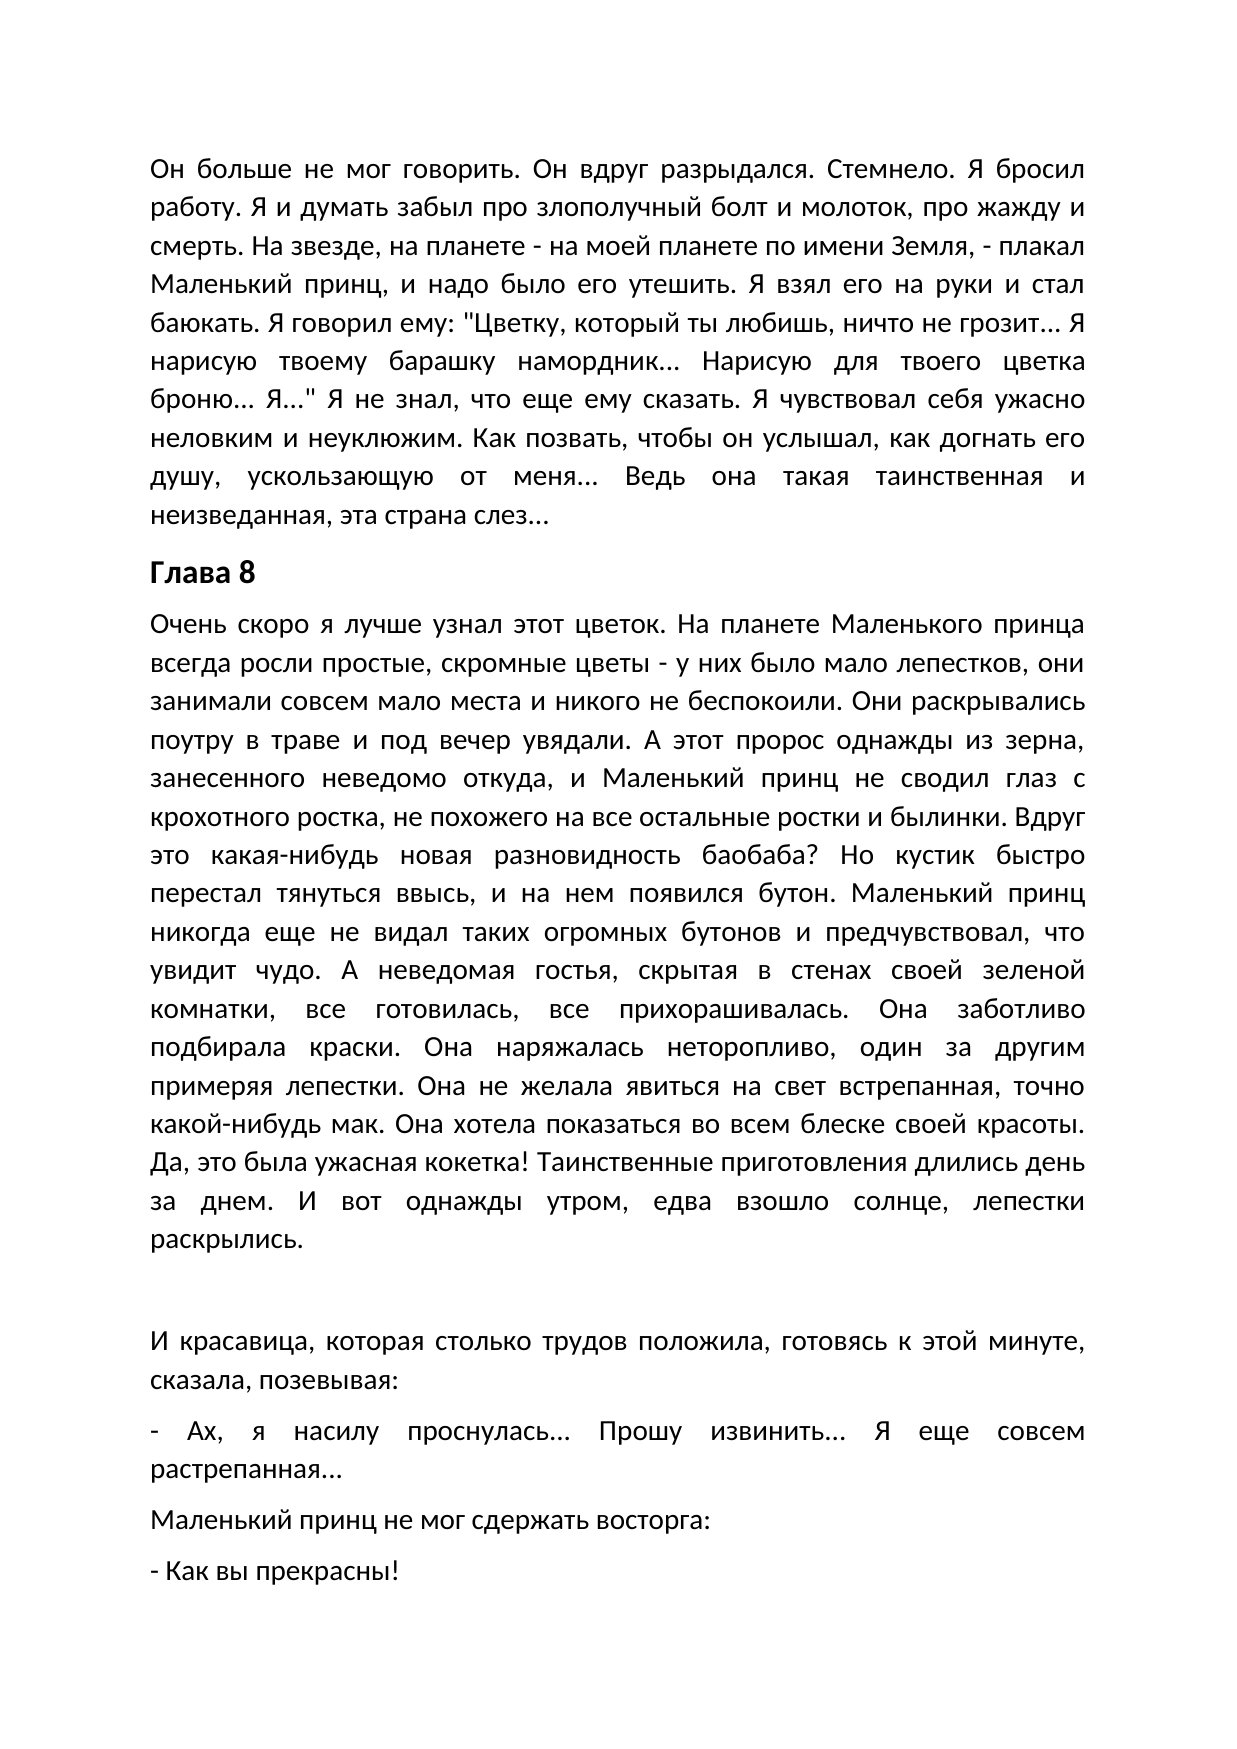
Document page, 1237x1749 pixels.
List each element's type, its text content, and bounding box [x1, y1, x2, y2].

text Очень скоро я лучше узнал этот цветок. На планете Маленького принца всегда росли простые, скромные цветы - у них было мало лепестков, они занимали совсем мало места и никого не беспокоили. Они раскрывались поутру в траве и под вечер увядали. А этот пророс однажды из зерна, занесенного неведомо откуда, и Маленький принц не сводил глаз с крохотного ростка, не похожего на все остальные ростки и былинки. Вдруг это какая-нибудь новая разновидность баобаба? Но кустик быстро перестал тянуться ввысь, и на нем появился бутон. Маленький принц никогда еще не видал таких огромных бутонов и предчувствовал, что увидит чудо. А неведомая гостья, скрытая в стенах своей зеленой комнатки, все готовилась, все прихорашивалась. Она заботливо подбирала краски. Она наряжалась неторопливо, один за другим примеряя лепестки. Она не желала явиться на свет встрепанная, точно какой-нибудь мак. Она хотела показаться во всем блеске своей красоты. Да, это была ужасная кокетка! Таинственные приготовления длились день за днем. И вот однажды утром, едва взошло солнце, лепестки раскрылись. [150, 605, 1086, 1256]
text Он больше не мог говорить. Он вдруг разрыдался. Стемнело. Я бросил работу. Я и думать забыл про злополучный болт и молоток, про жажду и смерть. На звезде, на планете - на моей планете по имени Земля, - плакал Маленький принц, и надо было его утешить. Я взял его на руки и стал баюкать. Я говорил ему: "Цветку, который ты любишь, ничто не грозит... Я нарисую твоему барашку намордник... Нарисую для твоего цветка броню... Я..." Я не знал, что еще ему сказать. Я чувствовал себя ужасно неловким и неуклюжим. Как позвать, чтобы он услышал, как догнать его душу, ускользающую от меня... Ведь она такая таинственная и неизведанная, эта страна слез... [150, 150, 1086, 532]
text И красавица, которая столько трудов положила, готовясь к этой минуте, сказала, позевывая: [150, 1322, 1086, 1396]
text - Как вы прекрасны! [150, 1552, 1086, 1588]
text - Ах, я насилу проснулась... Прошу извинить... Я еще совсем растрепанная... [150, 1412, 1086, 1486]
text Маленький принц не мог сдержать восторга: [150, 1501, 1086, 1537]
subtitle Глава 8 [150, 551, 1086, 592]
